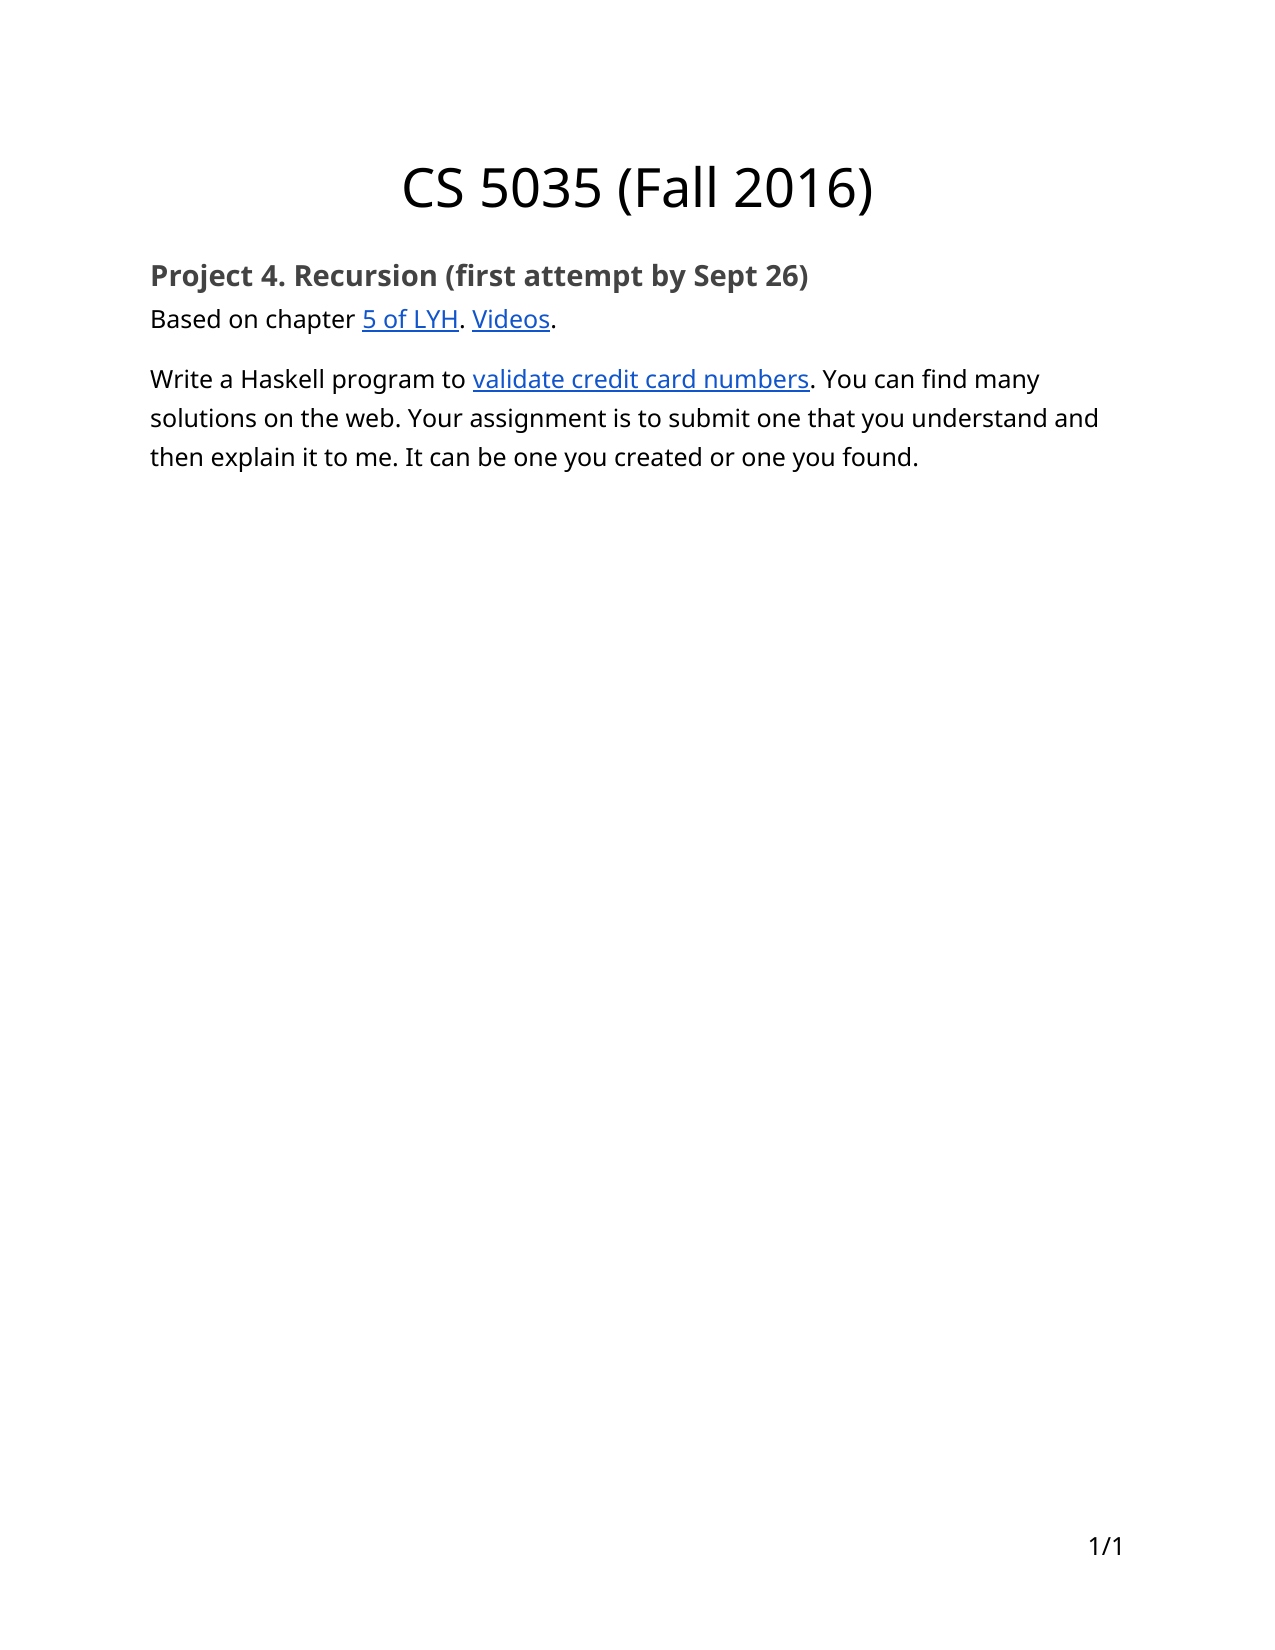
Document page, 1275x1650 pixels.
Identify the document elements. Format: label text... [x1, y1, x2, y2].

subtitle Project 4. Recursion (first attempt by Sept 26) [150, 256, 1125, 295]
text Write a Haskell program to validate credit card numbers. You can find many solutions on the web. Your assignment is to submit one that you understand and then explain it to me. It can be one you created or one you found. [150, 361, 1125, 474]
title CS 5035 (Fall 2016) [150, 150, 1125, 224]
text Based on chapter 5 of LYH. Videos. [150, 301, 1125, 335]
